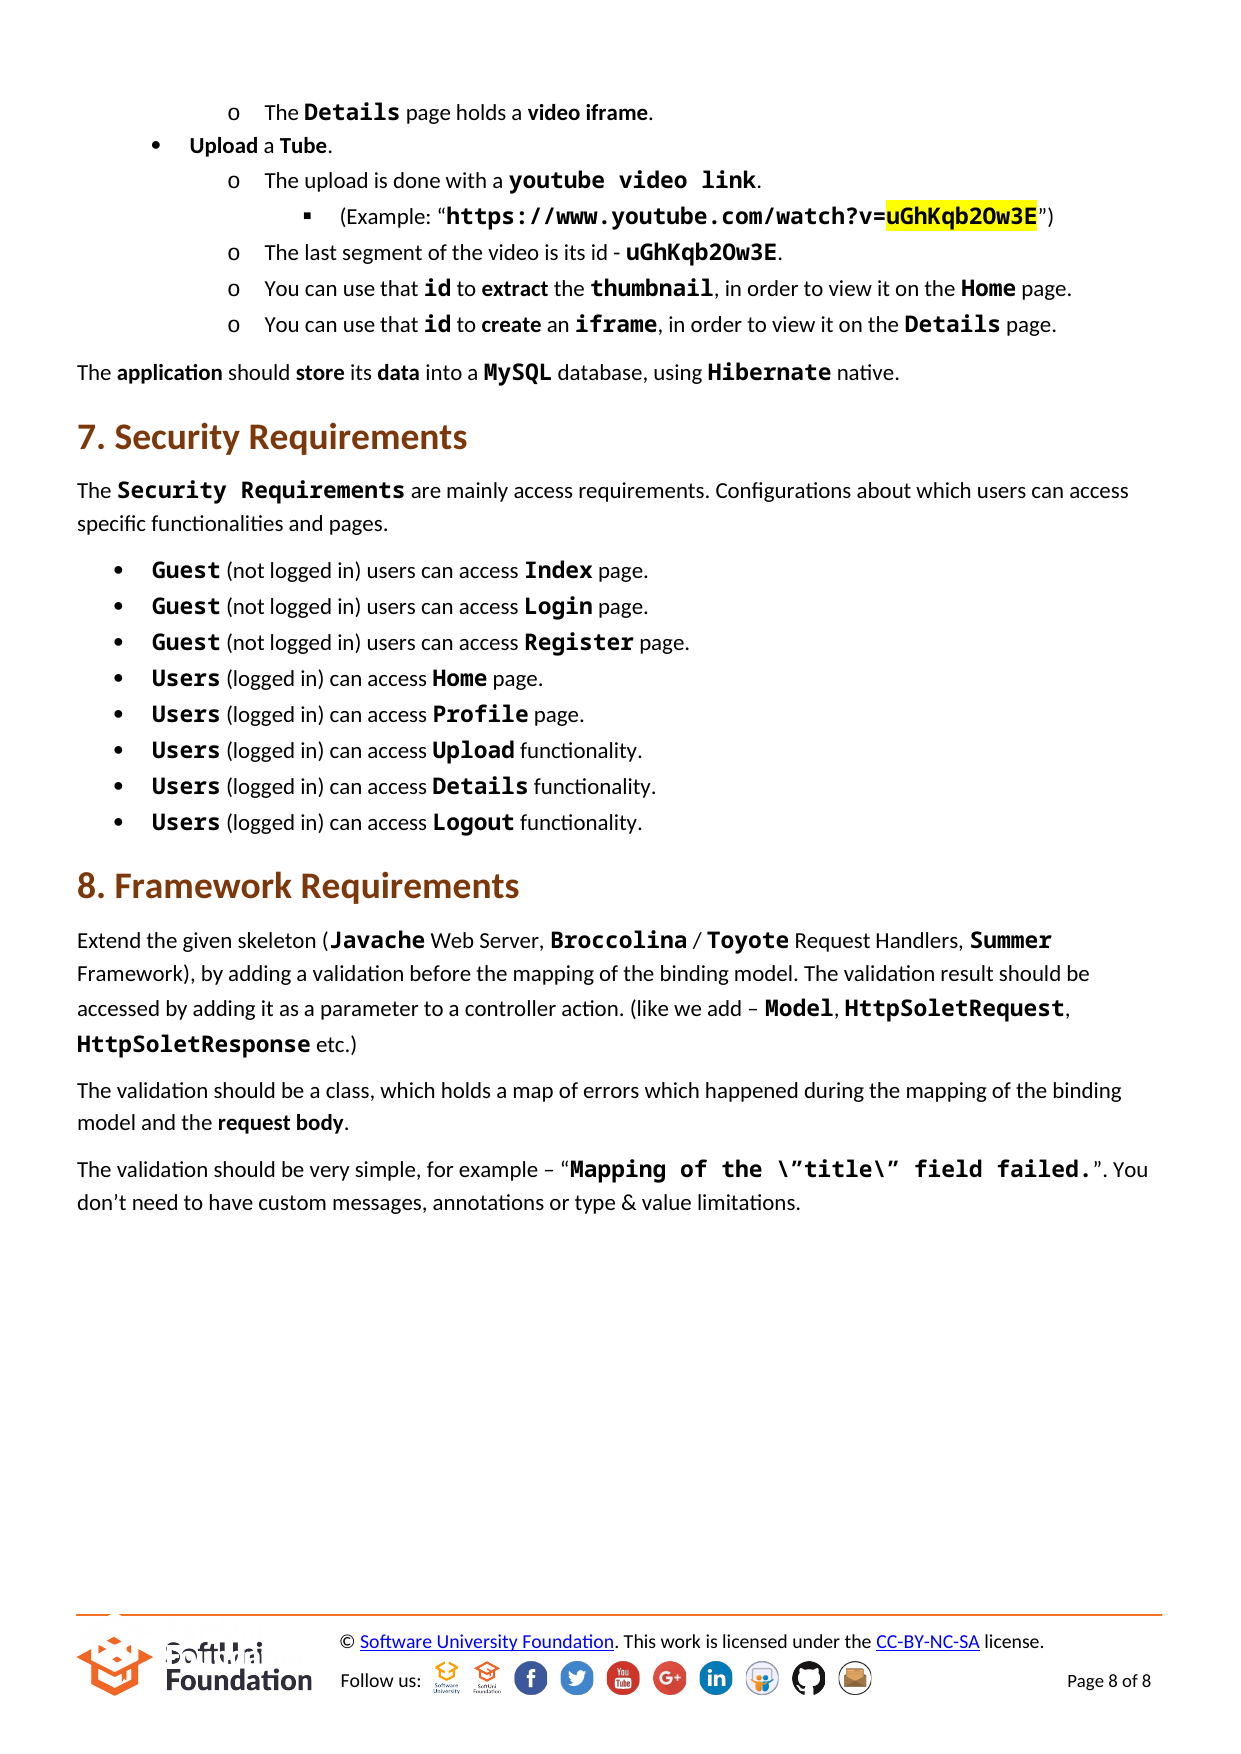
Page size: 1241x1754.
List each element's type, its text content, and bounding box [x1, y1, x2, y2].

picture [723, 1661, 733, 1671]
picture [699, 1685, 709, 1695]
list Guest (not logged in) users can access Index page. [114, 554, 1163, 585]
picture [606, 1661, 640, 1695]
subtitle Security Requirements [77, 413, 1163, 459]
list (Example: “https://www.youtube.com/watch?v=uGhKqb2Ow3E”) [302, 200, 886, 231]
picture [699, 1661, 709, 1671]
list Users (logged in) can access Details functionality. [114, 770, 1163, 801]
list Users (logged in) can access Profile page. [114, 698, 1163, 729]
subtitle Framework Requirements [77, 862, 1163, 908]
picture [714, 1675, 725, 1685]
list (Example: “https://www.youtube.com/watch?v=uGhKqb2Ow3E”) [1037, 200, 1163, 231]
picture [560, 1661, 594, 1695]
list Guest (not logged in) users can access Login page. [114, 590, 1163, 621]
list The Details page holds a video iframe. [227, 95, 1163, 127]
picture [792, 1661, 825, 1695]
list Users (logged in) can access Logout functionality. [114, 806, 1163, 837]
list You can use that id to extract the thumbnail, in order to view it on the Home page. [227, 272, 1163, 303]
list Guest (not logged in) users can access Register page. [114, 626, 1163, 657]
picture [745, 1661, 779, 1695]
picture [838, 1661, 872, 1695]
picture [433, 1661, 460, 1695]
list The last segment of the video is its id - uGhKqb2Ow3E. [227, 236, 1163, 267]
text The Security Requirements are mainly access requirements. Configurations about which users can access specific functionalities and pages. [77, 474, 1163, 537]
picture [514, 1661, 548, 1695]
picture [76, 1612, 312, 1696]
list Users (logged in) can access Upload functionality. [114, 734, 1163, 765]
list Users (logged in) can access Home page. [114, 662, 1163, 693]
picture [723, 1685, 733, 1695]
picture [653, 1661, 687, 1695]
text The validation should be very simple, for example – “Mapping of the \”title\” field failed.”. You don’t need to have custom messages, annotations or type & value limitations. [77, 1153, 1163, 1216]
list Upload a Tube. [152, 131, 1163, 159]
text Extend the given skeleton (Javache Web Server, Broccolina / Toyote Request Handlers, Summer Framework), by adding a validation before the mapping of the binding model. The validation result should be accessed by adding it as a parameter to a controller action. (like we add – Model, HttpSoletRequest, HttpSoletResponse etc.) [77, 923, 1163, 1059]
picture [473, 1661, 501, 1695]
list You can use that id to create an iframe, in order to view it on the Details page. [227, 308, 1163, 339]
text The validation should be a class, which holds a map of errors which happened during the mapping of the binding model and the request body. [77, 1076, 1163, 1136]
text The application should store its data into a MySQL database, using Hibernate native. [77, 356, 1163, 387]
list The upload is done with a youtube video link. [227, 164, 1163, 195]
